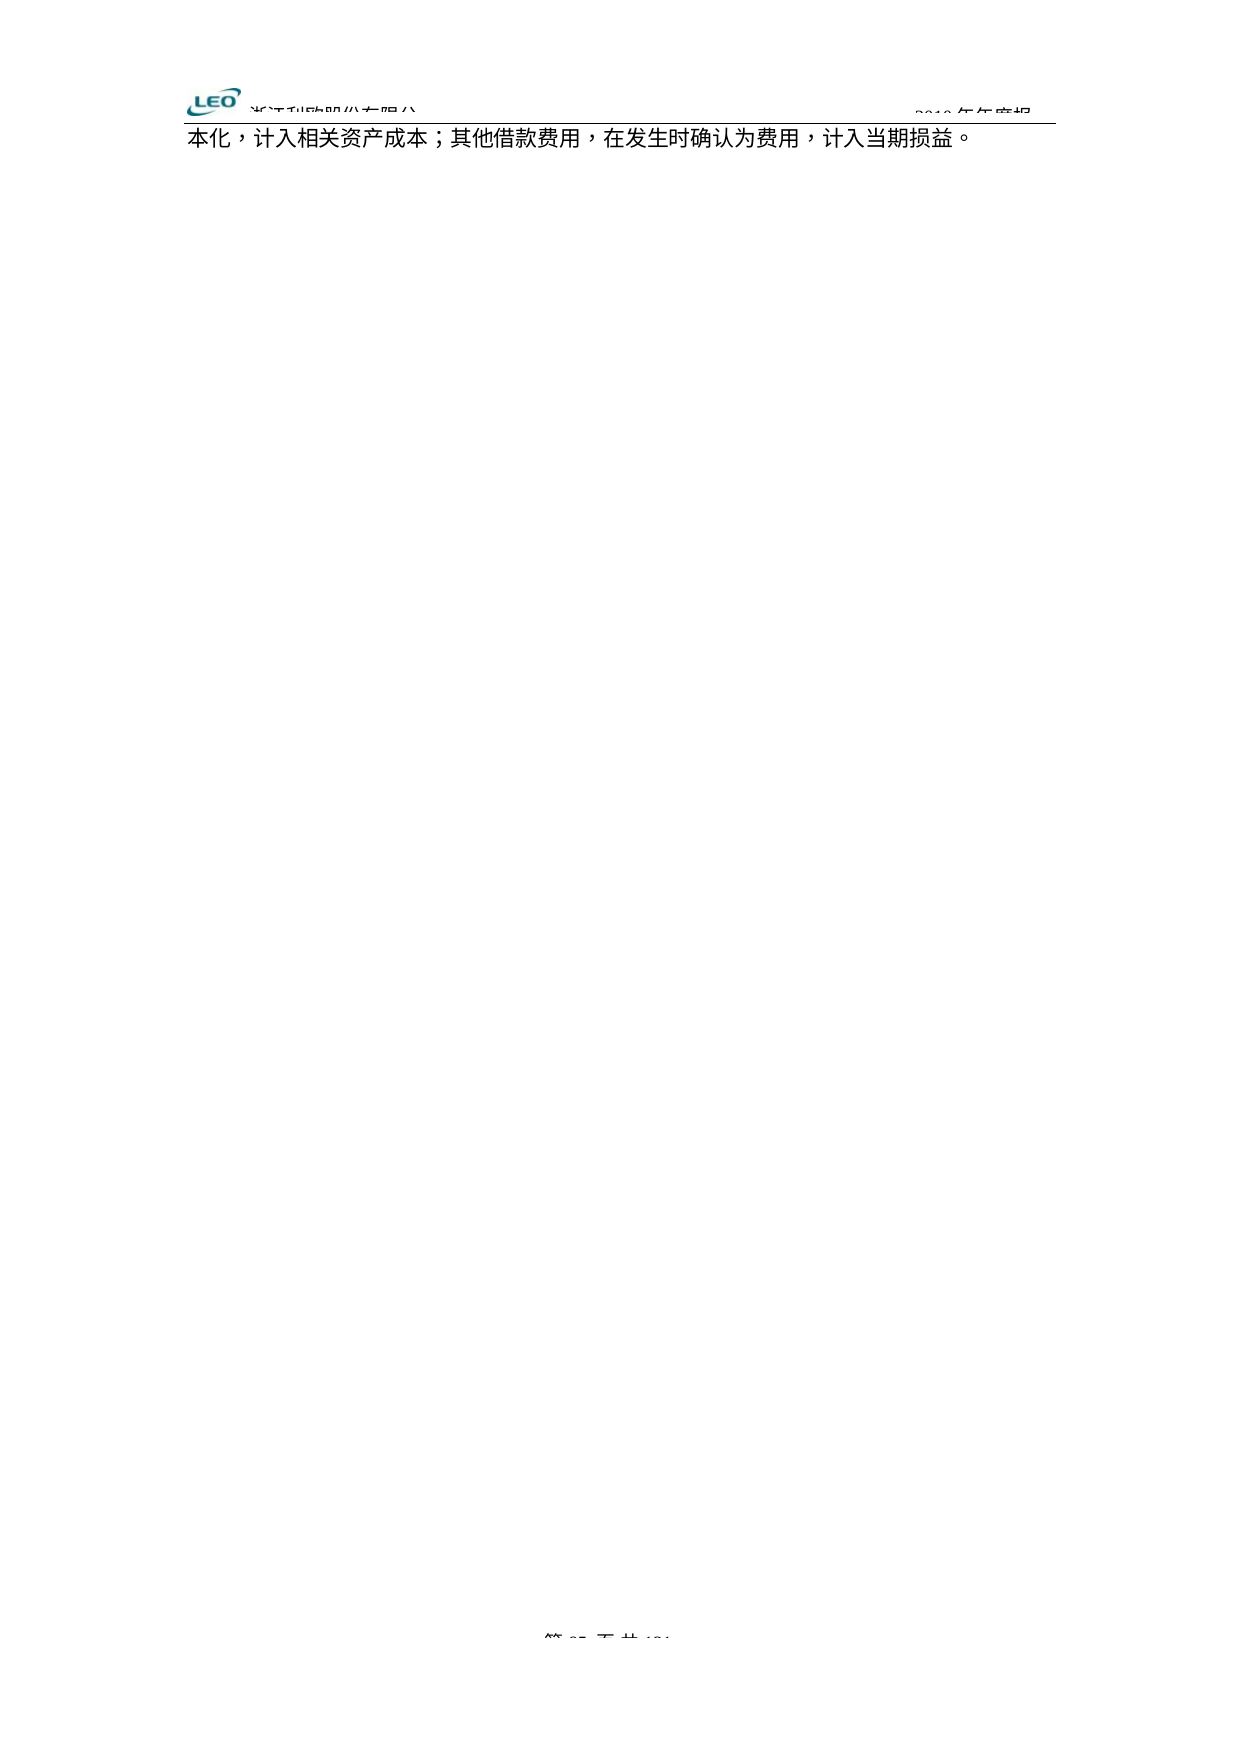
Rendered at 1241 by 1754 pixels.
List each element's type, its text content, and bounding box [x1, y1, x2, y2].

text 本化，计入相关资产成本；其他借款费用，在发生时确认为费用，计入当期损益。 [187, 123, 1055, 153]
picture [187, 88, 241, 116]
